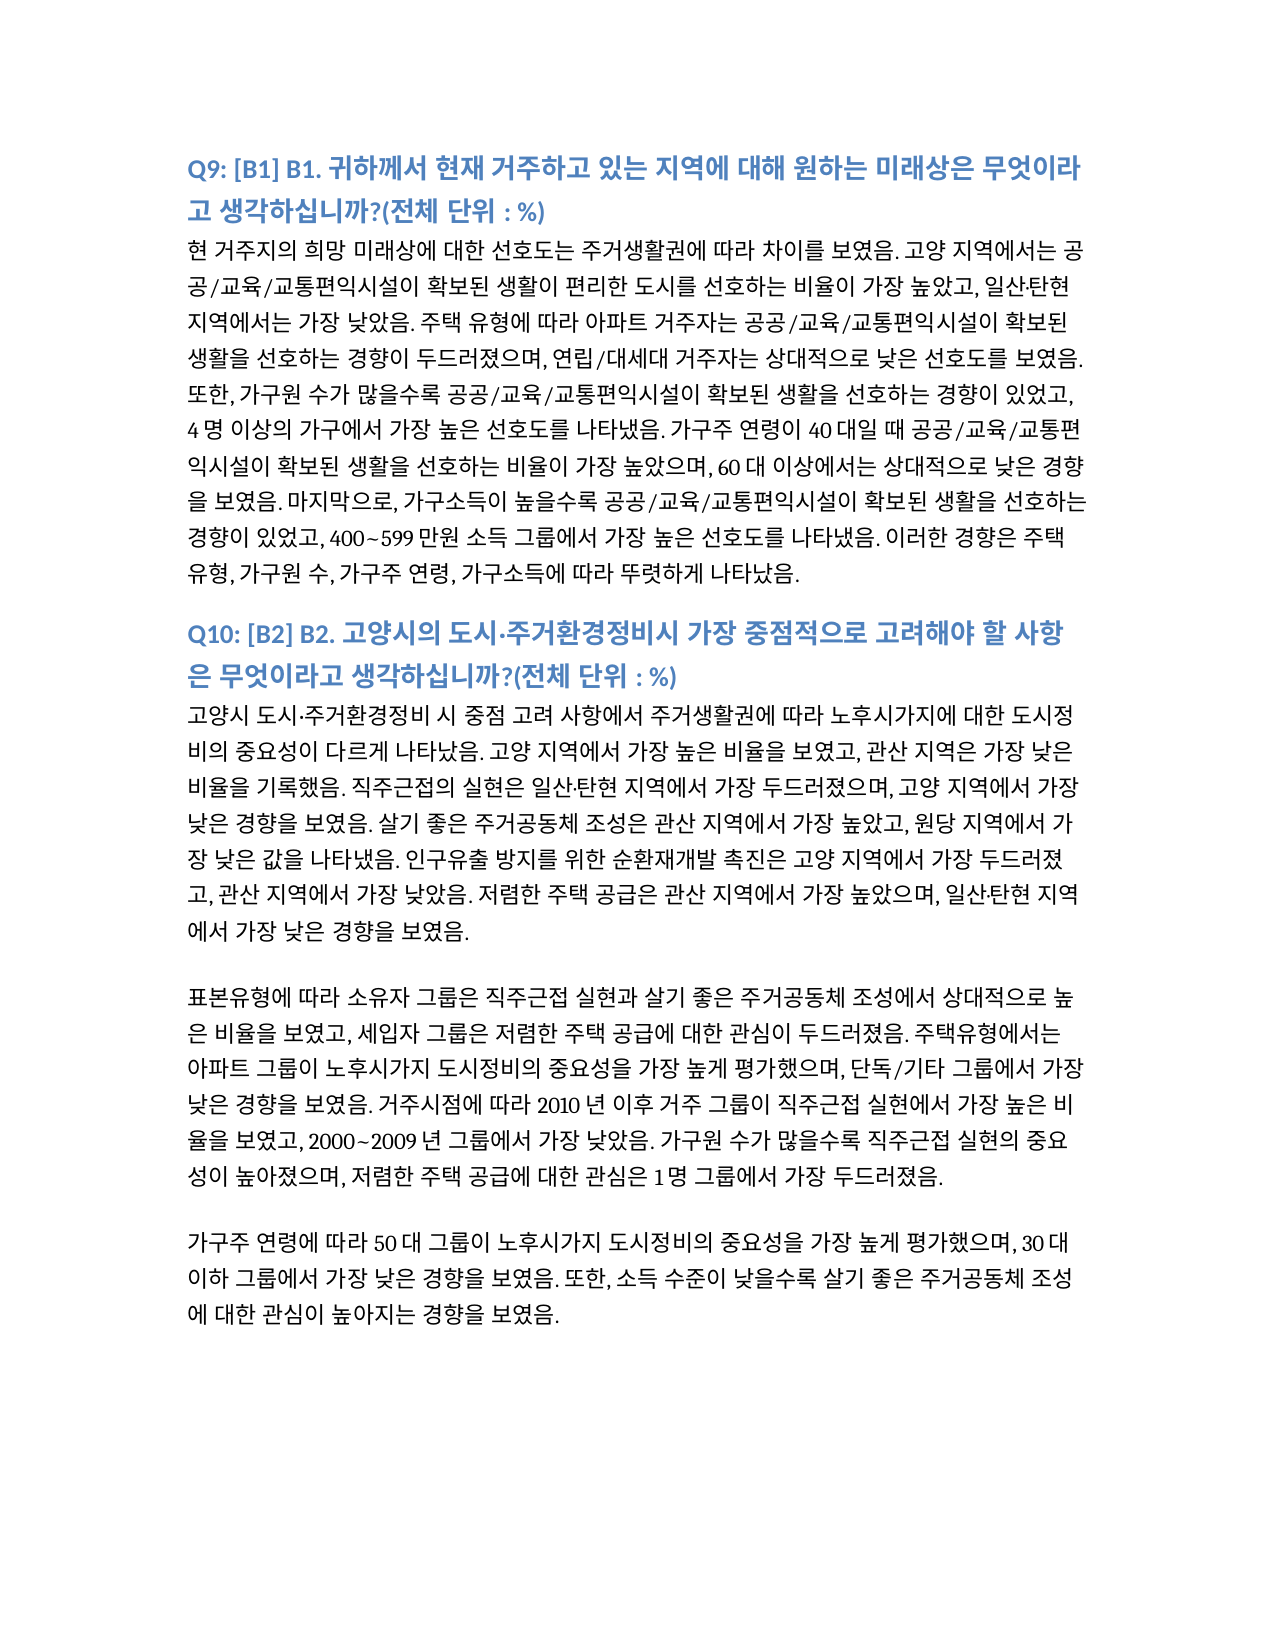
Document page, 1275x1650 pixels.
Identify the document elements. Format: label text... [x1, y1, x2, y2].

subtitle Q10: [B2] B2. 고양시의 도시‧주거환경정비시 가장 중점적으로 고려해야 할 사항은 무엇이라고 생각하십니까?(전체 단위 : %) [187, 615, 1087, 694]
text 현 거주지의 희망 미래상에 대한 선호도는 주거생활권에 따라 차이를 보였음. 고양 지역에서는 공공/교육/교통편익시설이 확보된 생활이 편리한 도시를 선호하는 비율이 가장 높았고, 일산·탄현 지역에서는 가장 낮았음. 주택 유형에 따라 아파트 거주자는 공공/교육/교통편익시설이 확보된 생활을 선호하는 경향이 두드러졌으며, 연립/대세대 거주자는 상대적으로 낮은 선호도를 보였음. 또한, 가구원 수가 많을수록 공공/교육/교통편익시설이 확보된 생활을 선호하는 경향이 있었고, 4명 이상의 가구에서 가장 높은 선호도를 나타냈음. 가구주 연령이 40대일 때 공공/교육/교통편익시설이 확보된 생활을 선호하는 비율이 가장 높았으며, 60대 이상에서는 상대적으로 낮은 경향을 보였음. 마지막으로, 가구소득이 높을수록 공공/교육/교통편익시설이 확보된 생활을 선호하는 경향이 있었고, 400~599만원 소득 그룹에서 가장 높은 선호도를 나타냈음. 이러한 경향은 주택 유형, 가구원 수, 가구주 연령, 가구소득에 따라 뚜렷하게 나타났음. [187, 235, 1087, 589]
subtitle Q9: [B1] B1. 귀하께서 현재 거주하고 있는 지역에 대해 원하는 미래상은 무엇이라고 생각하십니까?(전체 단위 : %) [187, 150, 1087, 229]
text 고양시 도시‧주거환경정비 시 중점 고려 사항에서 주거생활권에 따라 노후시가지에 대한 도시정비의 중요성이 다르게 나타났음. 고양 지역에서 가장 높은 비율을 보였고, 관산 지역은 가장 낮은 비율을 기록했음. 직주근접의 실현은 일산·탄현 지역에서 가장 두드러졌으며, 고양 지역에서 가장 낮은 경향을 보였음. 살기 좋은 주거공동체 조성은 관산 지역에서 가장 높았고, 원당 지역에서 가장 낮은 값을 나타냈음. 인구유출 방지를 위한 순환재개발 촉진은 고양 지역에서 가장 두드러졌고, 관산 지역에서 가장 낮았음. 저렴한 주택 공급은 관산 지역에서 가장 높았으며, 일산·탄현 지역에서 가장 낮은 경향을 보였음. 표본유형에 따라 소유자 그룹은 직주근접 실현과 살기 좋은 주거공동체 조성에서 상대적으로 높은 비율을 보였고, 세입자 그룹은 저렴한 주택 공급에 대한 관심이 두드러졌음. 주택유형에서는 아파트 그룹이 노후시가지 도시정비의 중요성을 가장 높게 평가했으며, 단독/기타 그룹에서 가장 낮은 경향을 보였음. 거주시점에 따라 2010년 이후 거주 그룹이 직주근접 실현에서 가장 높은 비율을 보였고, 2000~2009년 그룹에서 가장 낮았음. 가구원 수가 많을수록 직주근접 실현의 중요성이 높아졌으며, 저렴한 주택 공급에 대한 관심은 1명 그룹에서 가장 두드러졌음. 가구주 연령에 따라 50대 그룹이 노후시가지 도시정비의 중요성을 가장 높게 평가했으며, 30대 이하 그룹에서 가장 낮은 경향을 보였음. 또한, 소득 수준이 낮을수록 살기 좋은 주거공동체 조성에 대한 관심이 높아지는 경향을 보였음. [187, 700, 1087, 1331]
